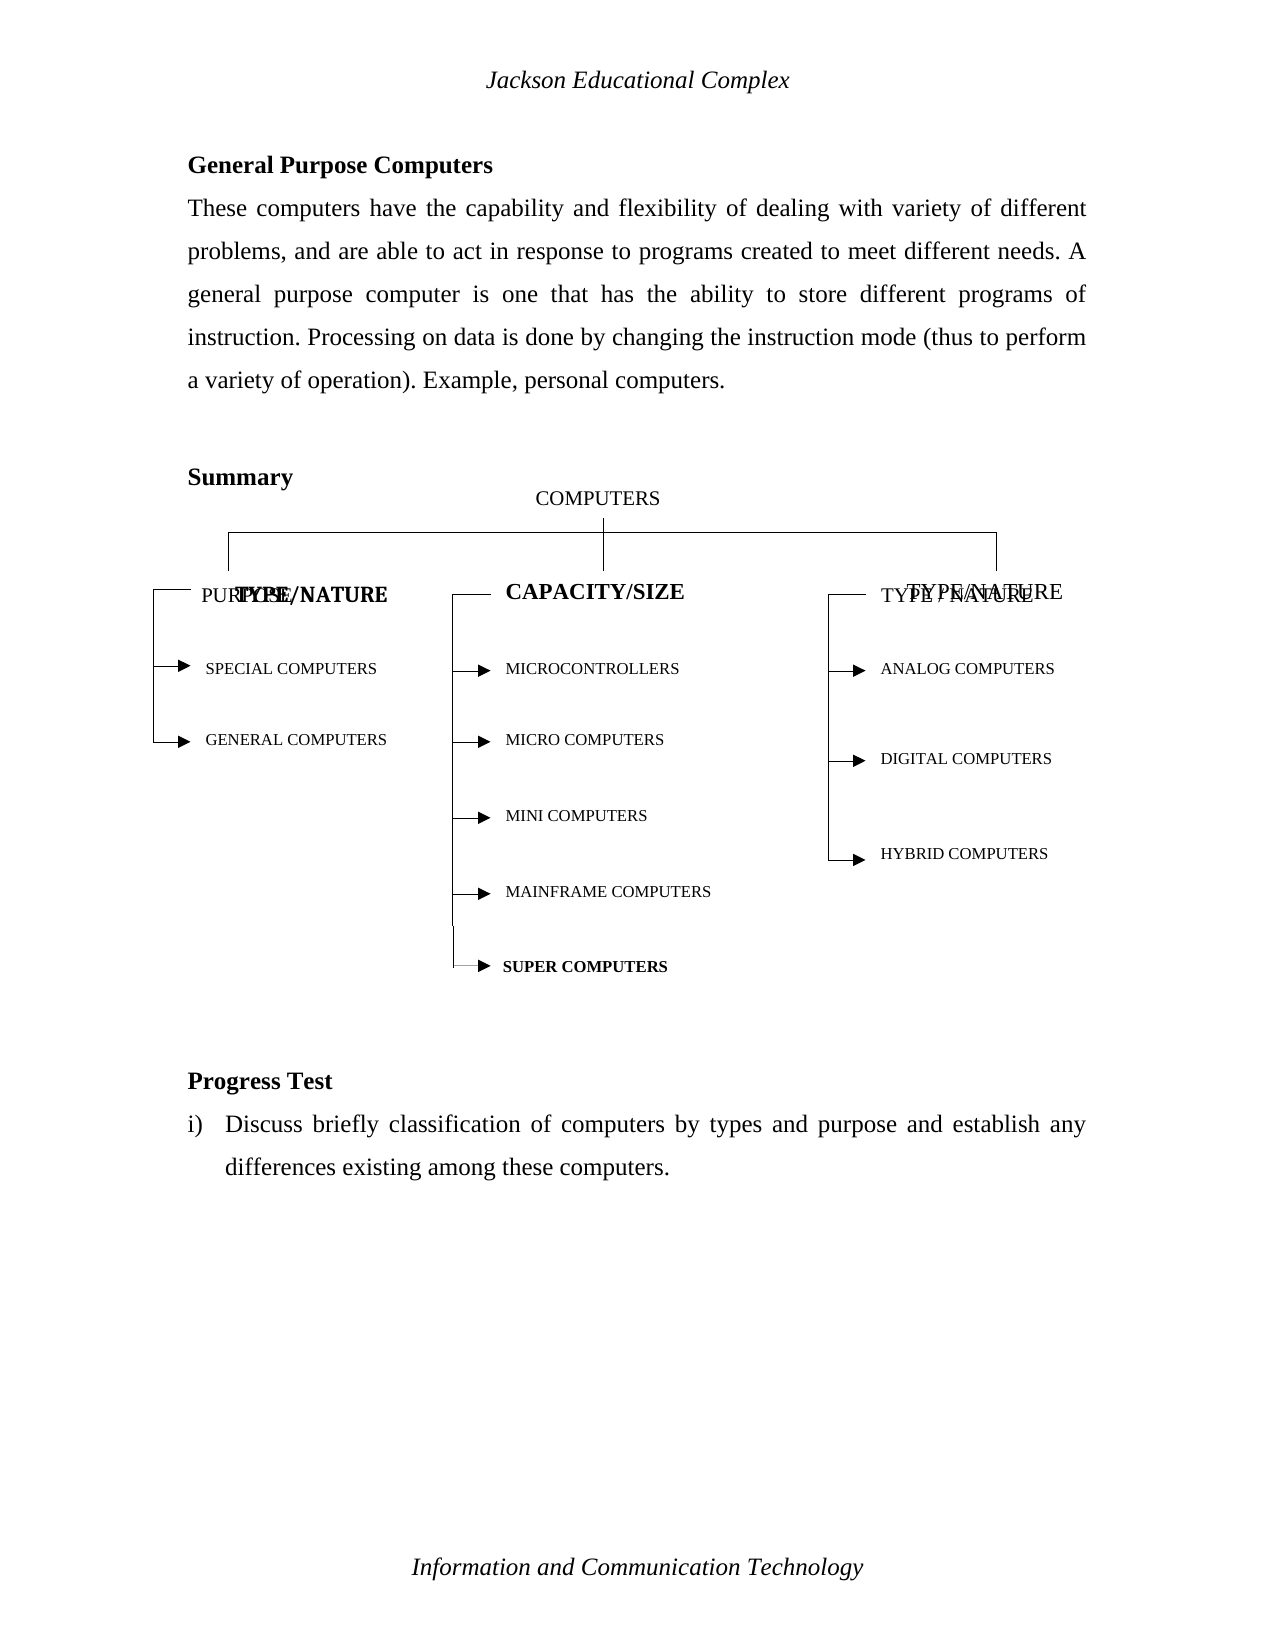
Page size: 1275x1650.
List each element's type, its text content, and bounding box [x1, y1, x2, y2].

text General Purpose Computers [187, 150, 1087, 179]
text Summary [187, 462, 1087, 491]
list Discuss briefly classification of computers by types and purpose and establish any differences existing among these computers. [187, 1109, 1087, 1181]
text These computers have the capability and flexibility of dealing with variety of different problems, and are able to act in response to programs created to meet different needs. A general purpose computer is one that has the ability to store different programs of instruction. Processing on data is done by changing the instruction mode (thus to perform a variety of operation). Example, personal computers. [187, 193, 1087, 394]
text Progress Test [187, 1066, 1087, 1094]
